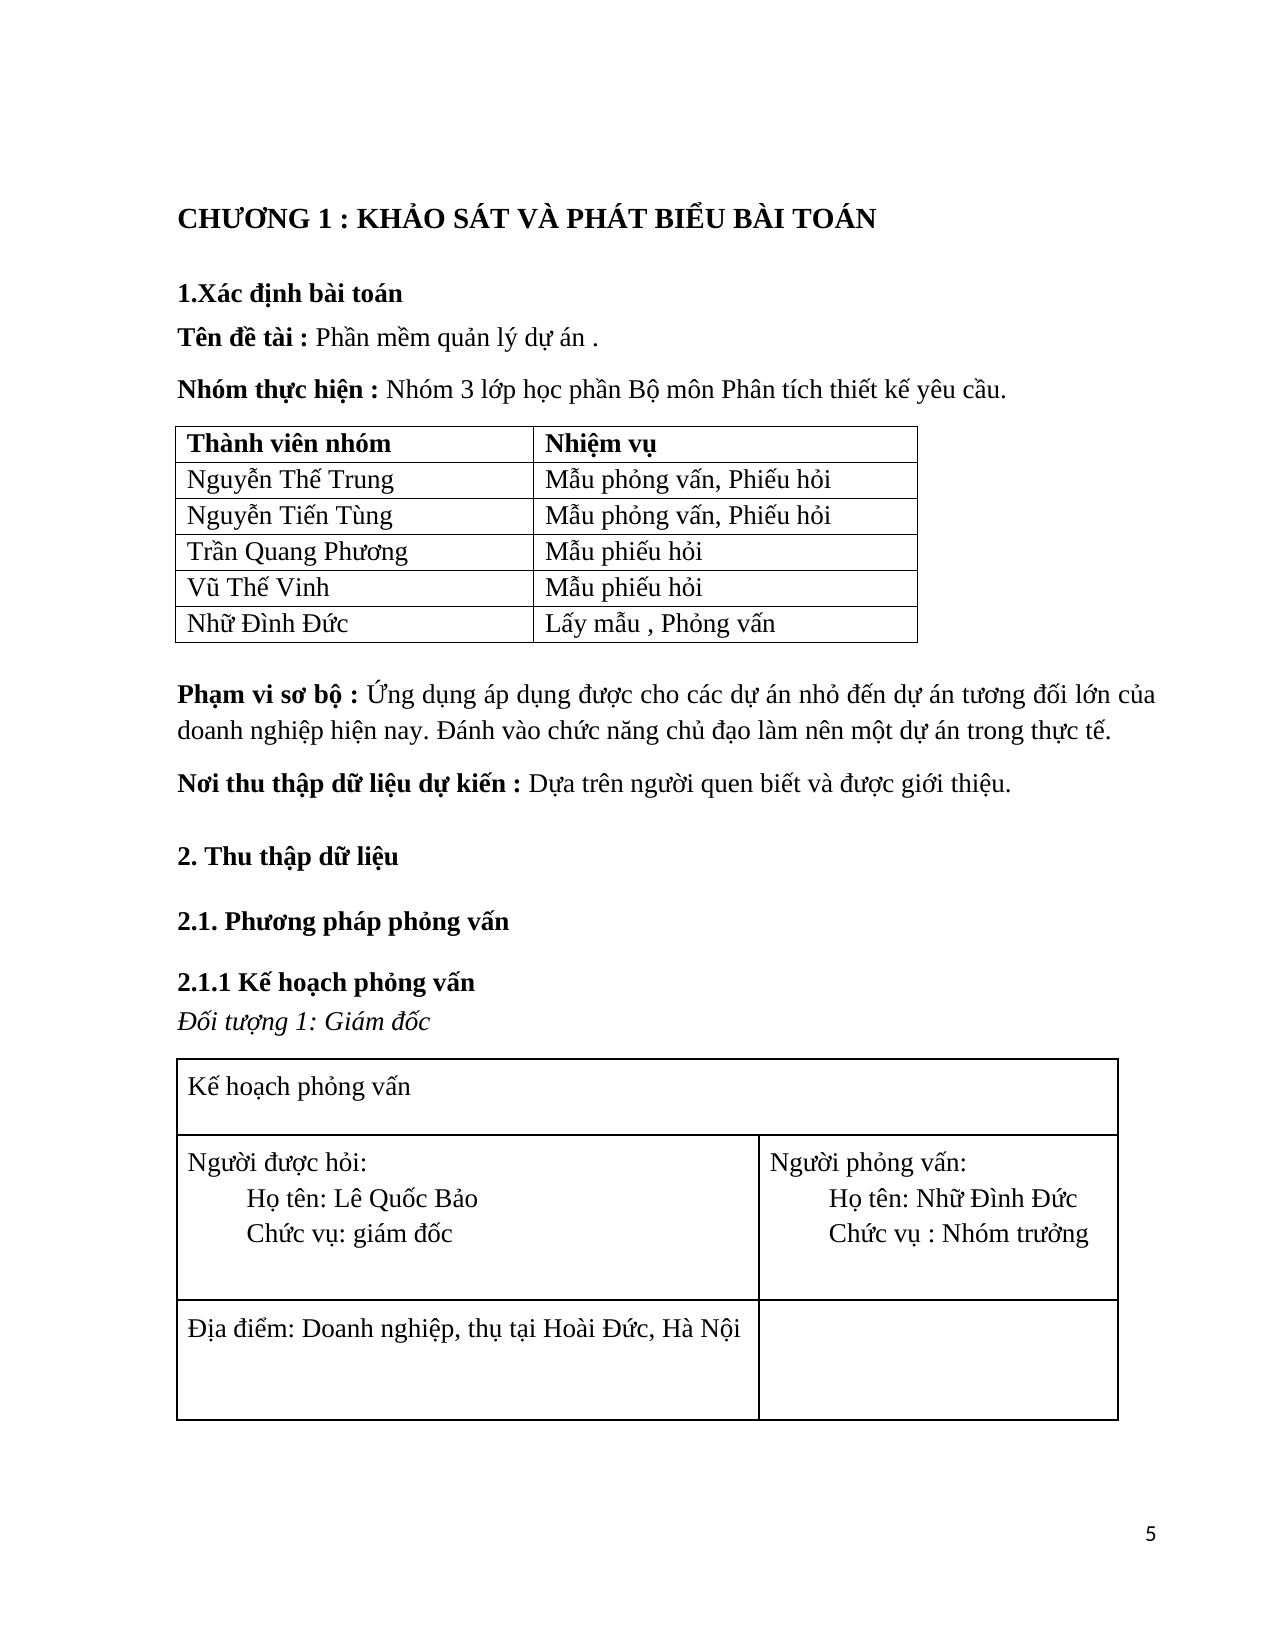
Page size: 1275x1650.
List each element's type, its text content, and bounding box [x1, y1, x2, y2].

table_cell Mẫu phỏng vấn, Phiếu hỏi [534, 463, 917, 498]
subtitle 2.1. Phương pháp phỏng vấn [177, 905, 1156, 936]
table_header Nhiệm vụ [534, 427, 917, 462]
table_cell Nhữ Đình Đức [176, 607, 533, 642]
table_header Thành viên nhóm [176, 427, 533, 462]
table_cell Nguyễn Thế Trung [176, 463, 533, 498]
subtitle CHƯƠNG 1 : KHẢO SÁT VÀ PHÁT BIỂU BÀI TOÁN [177, 201, 1156, 234]
text Phạm vi sơ bộ : Ứng dụng áp dụng được cho các dự án nhỏ đến dự án tương đối lớn của doanh nghiệp hiện nay. Đánh vào chức năng chủ đạo làm nên một dự án trong thực tế. [177, 679, 1156, 746]
table_cell Nguyễn Tiến Tùng [176, 499, 533, 534]
text Đối tượng 1: Giám đốc [177, 1006, 1156, 1037]
table_cell [760, 1301, 1117, 1419]
subtitle 2.1.1 Kế hoạch phỏng vấn [177, 966, 1156, 997]
table_cell Vũ Thế Vinh [176, 571, 533, 606]
table_cell Mẫu phiếu hỏi [534, 571, 917, 606]
text Nhóm thực hiện : Nhóm 3 lớp học phần Bộ môn Phân tích thiết kế yêu cầu. [177, 373, 1156, 404]
table_cell Lấy mẫu , Phỏng vấn [534, 607, 917, 642]
table_cell Mẫu phiếu hỏi [534, 535, 917, 570]
subtitle 1.Xác định bài toán [177, 277, 1156, 308]
table_cell Địa điểm: Doanh nghiệp, thụ tại Hoài Đức, Hà Nội [178, 1301, 758, 1419]
table_cell Người được hỏi: Họ tên: Lê Quốc Bảo Chức vụ: giám đốc [178, 1136, 758, 1299]
table_header Kế hoạch phỏng vấn [178, 1060, 1117, 1133]
text Tên đề tài : Phần mềm quản lý dự án . [177, 321, 1156, 352]
text Nơi thu thập dữ liệu dự kiến : Dựa trên người quen biết và được giới thiệu. [177, 767, 1156, 798]
table_cell Mẫu phỏng vấn, Phiếu hỏi [534, 499, 917, 534]
subtitle 2. Thu thập dữ liệu [177, 840, 1156, 871]
table_cell Trần Quang Phương [176, 535, 533, 570]
table_cell Người phỏng vấn: Họ tên: Nhữ Đình Đức Chức vụ : Nhóm trưởng [760, 1136, 1117, 1299]
